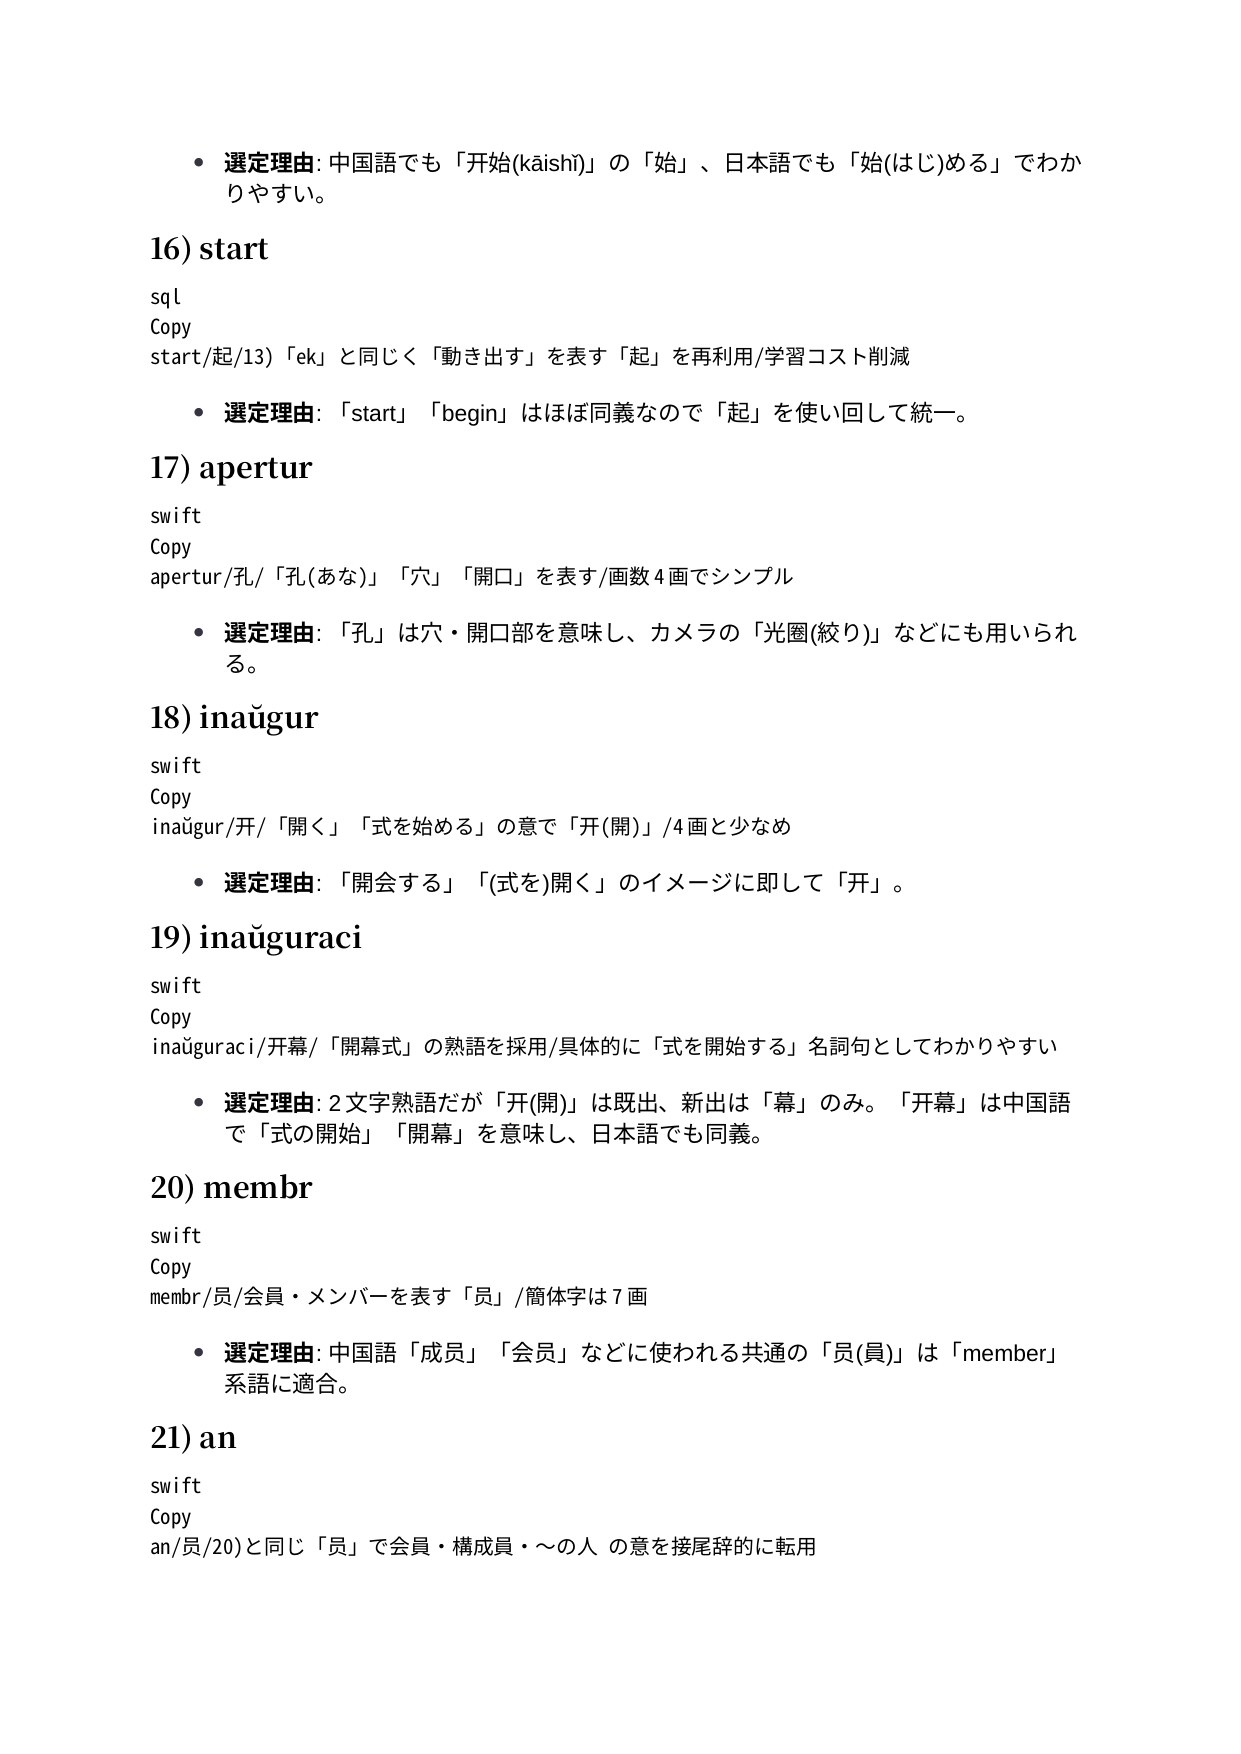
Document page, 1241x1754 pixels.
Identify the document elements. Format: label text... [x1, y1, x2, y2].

subtitle 17) apertur [150, 445, 1090, 487]
text inaŭgur/开/「開く」「式を始める」の意で「开(開)」/4画と少なめ [150, 810, 1090, 840]
text swift [150, 750, 1090, 780]
list 選定理由: 2文字熟語だが「开(開)」は既出、新出は「幕」のみ。「开幕」は中国語で「式の開始」「開幕」を意味し、日本語でも同義。 [194, 1090, 1090, 1147]
text an/员/20)と同じ「员」で会員・構成員・～の人 の意を接尾辞的に転用 [150, 1530, 1090, 1560]
text sql [150, 280, 1090, 310]
list 選定理由: 「開会する」「(式を)開く」のイメージに即して「开」。 [194, 870, 1090, 897]
text apertur/孔/「孔(あな)」「穴」「開口」を表す/画数4画でシンプル [150, 560, 1090, 590]
subtitle 20) membr [150, 1165, 1090, 1207]
text Copy [150, 1250, 1090, 1280]
subtitle 18) inaŭgur [150, 695, 1090, 737]
list 選定理由: 中国語でも「开始(kāishǐ)」の「始」、日本語でも「始(はじ)める」でわかりやすい。 [194, 150, 1090, 207]
subtitle 16) start [150, 226, 1090, 267]
subtitle 19) inaŭguraci [150, 915, 1090, 957]
text start/起/13)「ek」と同じく「動き出す」を表す「起」を再利用/学習コスト削減 [150, 340, 1090, 371]
text inaŭguraci/开幕/「開幕式」の熟語を採用/具体的に「式を開始する」名詞句としてわかりやすい [150, 1030, 1090, 1060]
text Copy [150, 1500, 1090, 1530]
text Copy [150, 1000, 1090, 1030]
text swift [150, 500, 1090, 530]
text swift [150, 1220, 1090, 1250]
text Copy [150, 780, 1090, 810]
text Copy [150, 310, 1090, 340]
list 選定理由: 「孔」は穴・開口部を意味し、カメラの「光圈(絞り)」などにも用いられる。 [194, 620, 1090, 677]
text swift [150, 970, 1090, 1000]
text swift [150, 1470, 1090, 1500]
list 選定理由: 中国語「成员」「会员」などに使われる共通の「员(員)」は「member」系語に適合。 [194, 1340, 1090, 1397]
text membr/员/会員・メンバーを表す「员」/簡体字は7画 [150, 1280, 1090, 1310]
list 選定理由: 「start」「begin」はほぼ同義なので「起」を使い回して統一。 [194, 400, 1090, 427]
subtitle 21) an [150, 1415, 1090, 1457]
text Copy [150, 530, 1090, 560]
